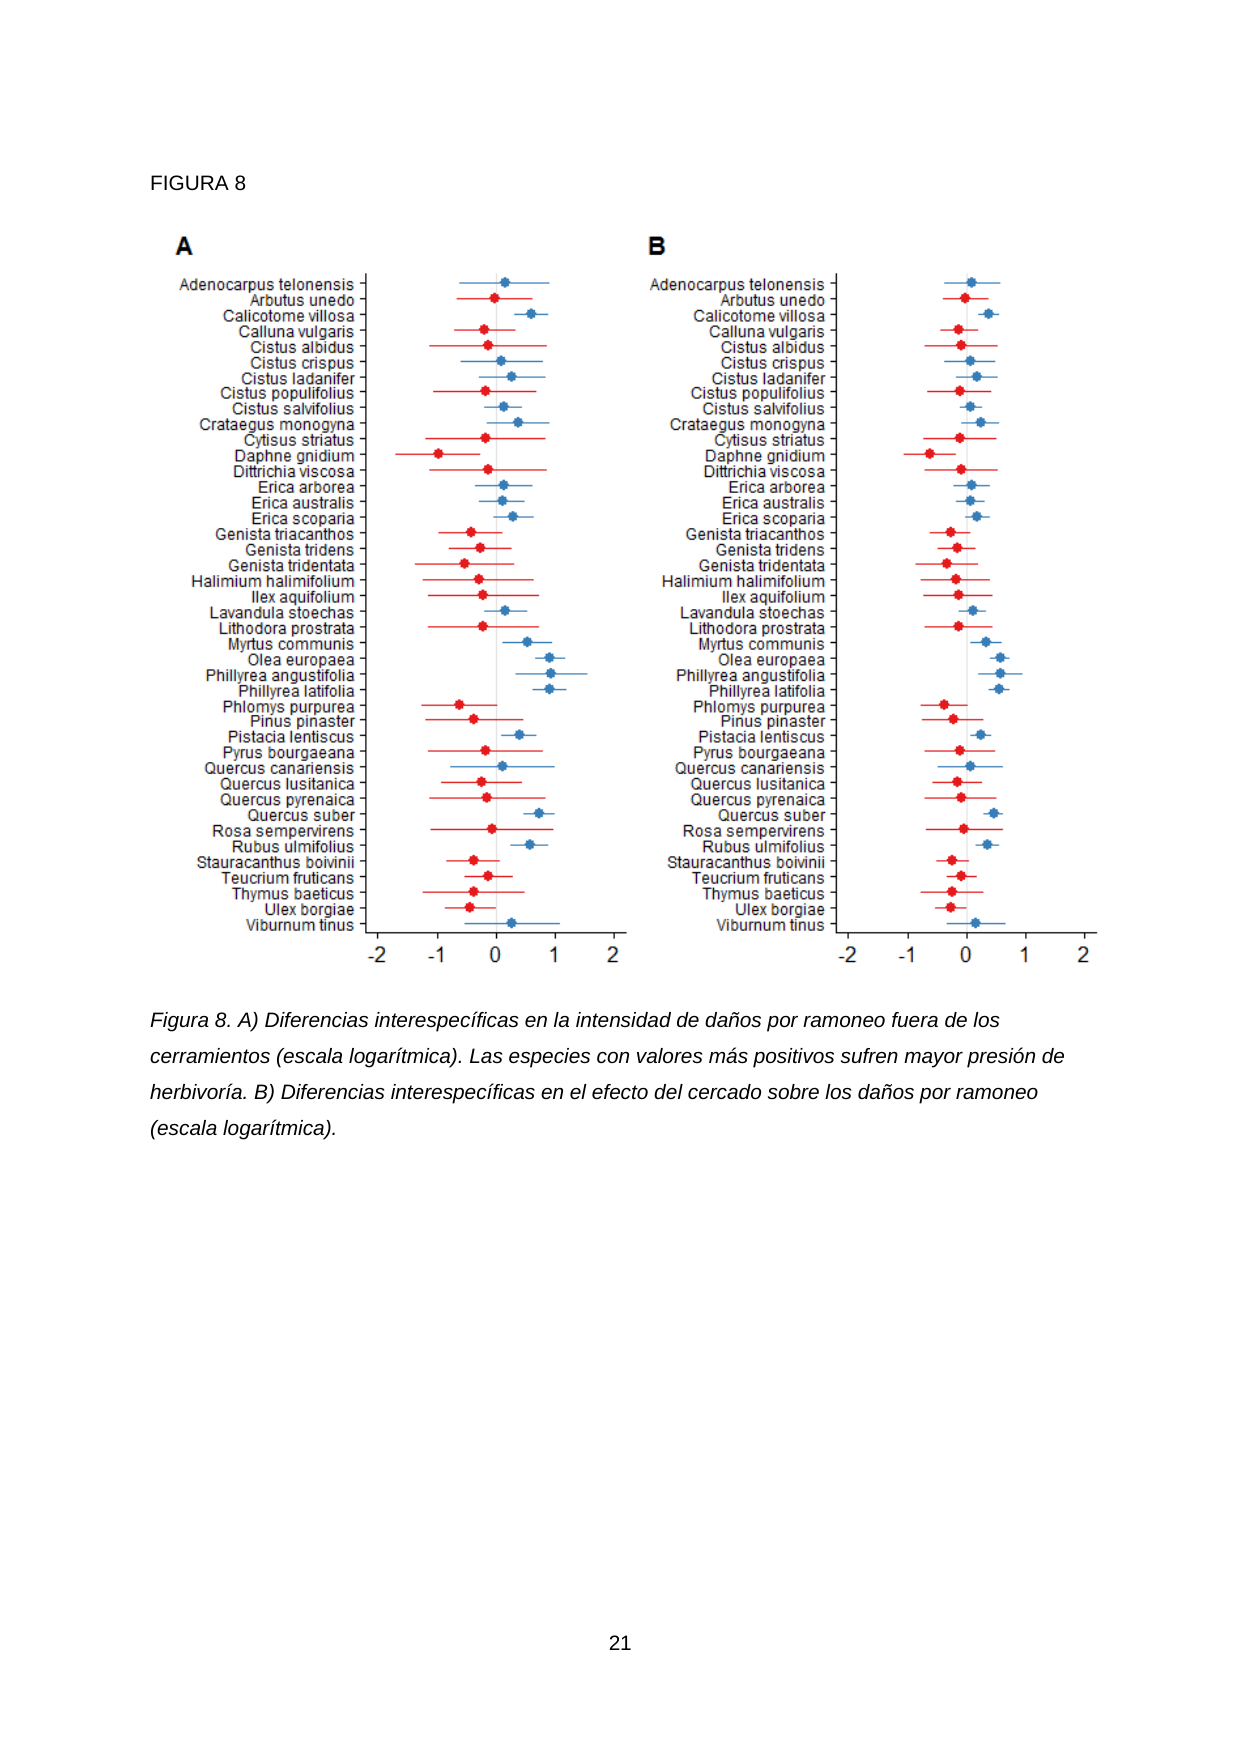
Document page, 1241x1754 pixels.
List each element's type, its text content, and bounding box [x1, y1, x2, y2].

text Figura 8. A) Diferencias interespecíficas en la intensidad de daños por ramoneo fuera de los cerramientos (escala logarítmica). Las especies con valores más positivos sufren mayor presión de herbivoría. B) Diferencias interespecíficas en el efecto del cercado sobre los daños por ramoneo (escala logarítmica). [150, 1008, 1090, 1140]
picture [168, 225, 1109, 978]
subtitle FIGURA 8 [150, 171, 1090, 195]
